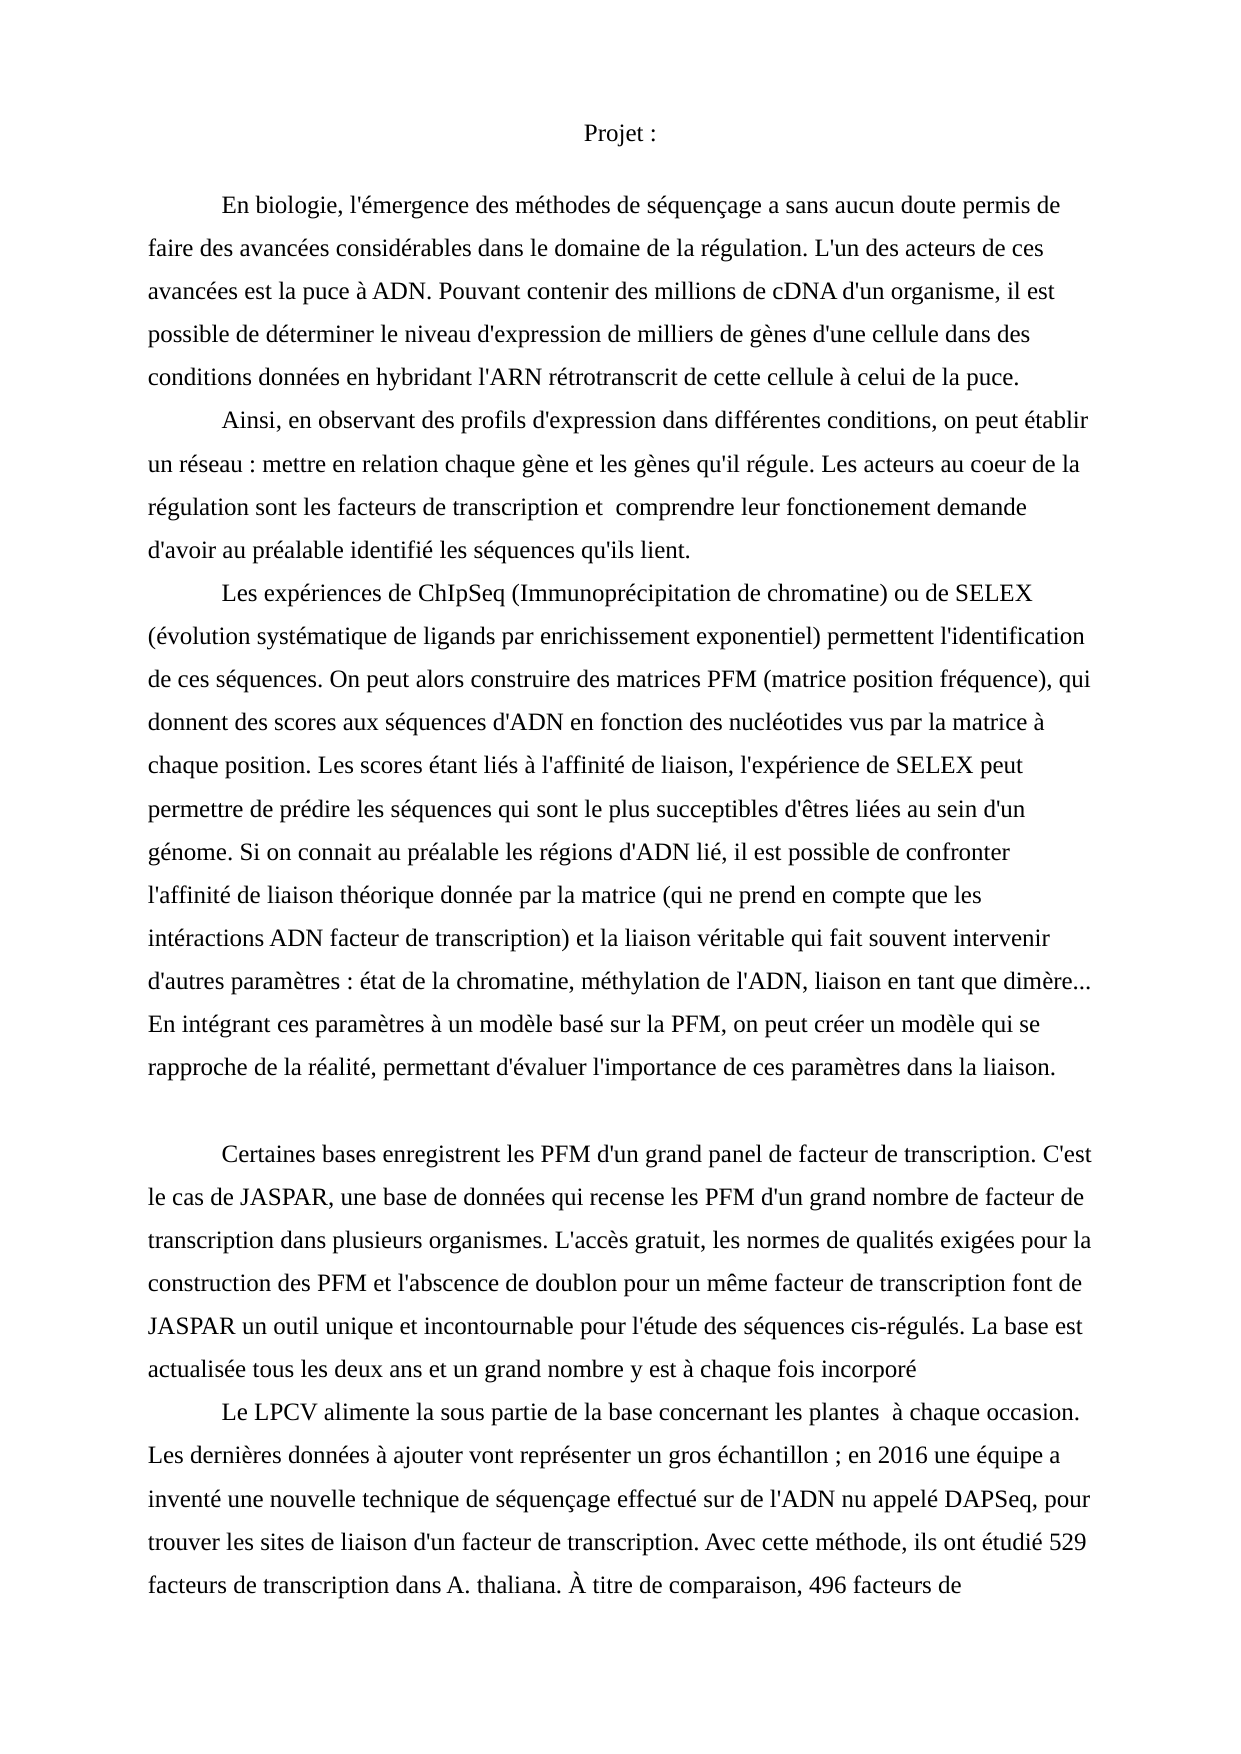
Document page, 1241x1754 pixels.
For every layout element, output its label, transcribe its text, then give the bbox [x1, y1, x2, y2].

text Certaines bases enregistrent les PFM d'un grand panel de facteur de transcription. C'est le cas de JASPAR, une base de données qui recense les PFM d'un grand nombre de facteur de transcription dans plusieurs organismes. L'accès gratuit, les normes de qualités exigées pour la construction des PFM et l'abscence de doublon pour un même facteur de transcription font de JASPAR un outil unique et incontournable pour l'étude des séquences cis-régulés. La base est actualisée tous les deux ans et un grand nombre y est à chaque fois incorporé [148, 1139, 1093, 1383]
text En biologie, l'émergence des méthodes de séquençage a sans aucun doute permis de faire des avancées considérables dans le domaine de la régulation. L'un des acteurs de ces avancées est la puce à ADN. Pouvant contenir des millions de cDNA d'un organisme, il est possible de déterminer le niveau d'expression de milliers de gènes d'une cellule dans des conditions données en hybridant l'ARN rétrotranscrit de cette cellule à celui de la puce. [148, 190, 1093, 391]
text Ainsi, en observant des profils d'expression dans différentes conditions, on peut établir un réseau : mettre en relation chaque gène et les gènes qu'il régule. Les acteurs au coeur de la régulation sont les facteurs de transcription et comprendre leur fonctionement demande d'avoir au préalable identifié les séquences qu'ils lient. [148, 406, 1093, 564]
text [148, 1397, 1093, 1599]
text Projet : [148, 118, 1093, 147]
text Les expériences de ChIpSeq (Immunoprécipitation de chromatine) ou de SELEX (évolution systématique de ligands par enrichissement exponentiel) permettent l'identification de ces séquences. On peut alors construire des matrices PFM (matrice position fréquence), qui donnent des scores aux séquences d'ADN en fonction des nucléotides vus par la matrice à chaque position. Les scores étant liés à l'affinité de liaison, l'expérience de SELEX peut permettre de prédire les séquences qui sont le plus succeptibles d'êtres liées au sein d'un génome. Si on connait au préalable les régions d'ADN lié, il est possible de confronter l'affinité de liaison théorique donnée par la matrice (qui ne prend en compte que les intéractions ADN facteur de transcription) et la liaison véritable qui fait souvent intervenir d'autres paramètres : état de la chromatine, méthylation de l'ADN, liaison en tant que dimère... En intégrant ces paramètres à un modèle basé sur la PFM, on peut créer un modèle qui se rapproche de la réalité, permettant d'évaluer l'importance de ces paramètres dans la liaison. [148, 578, 1093, 1081]
